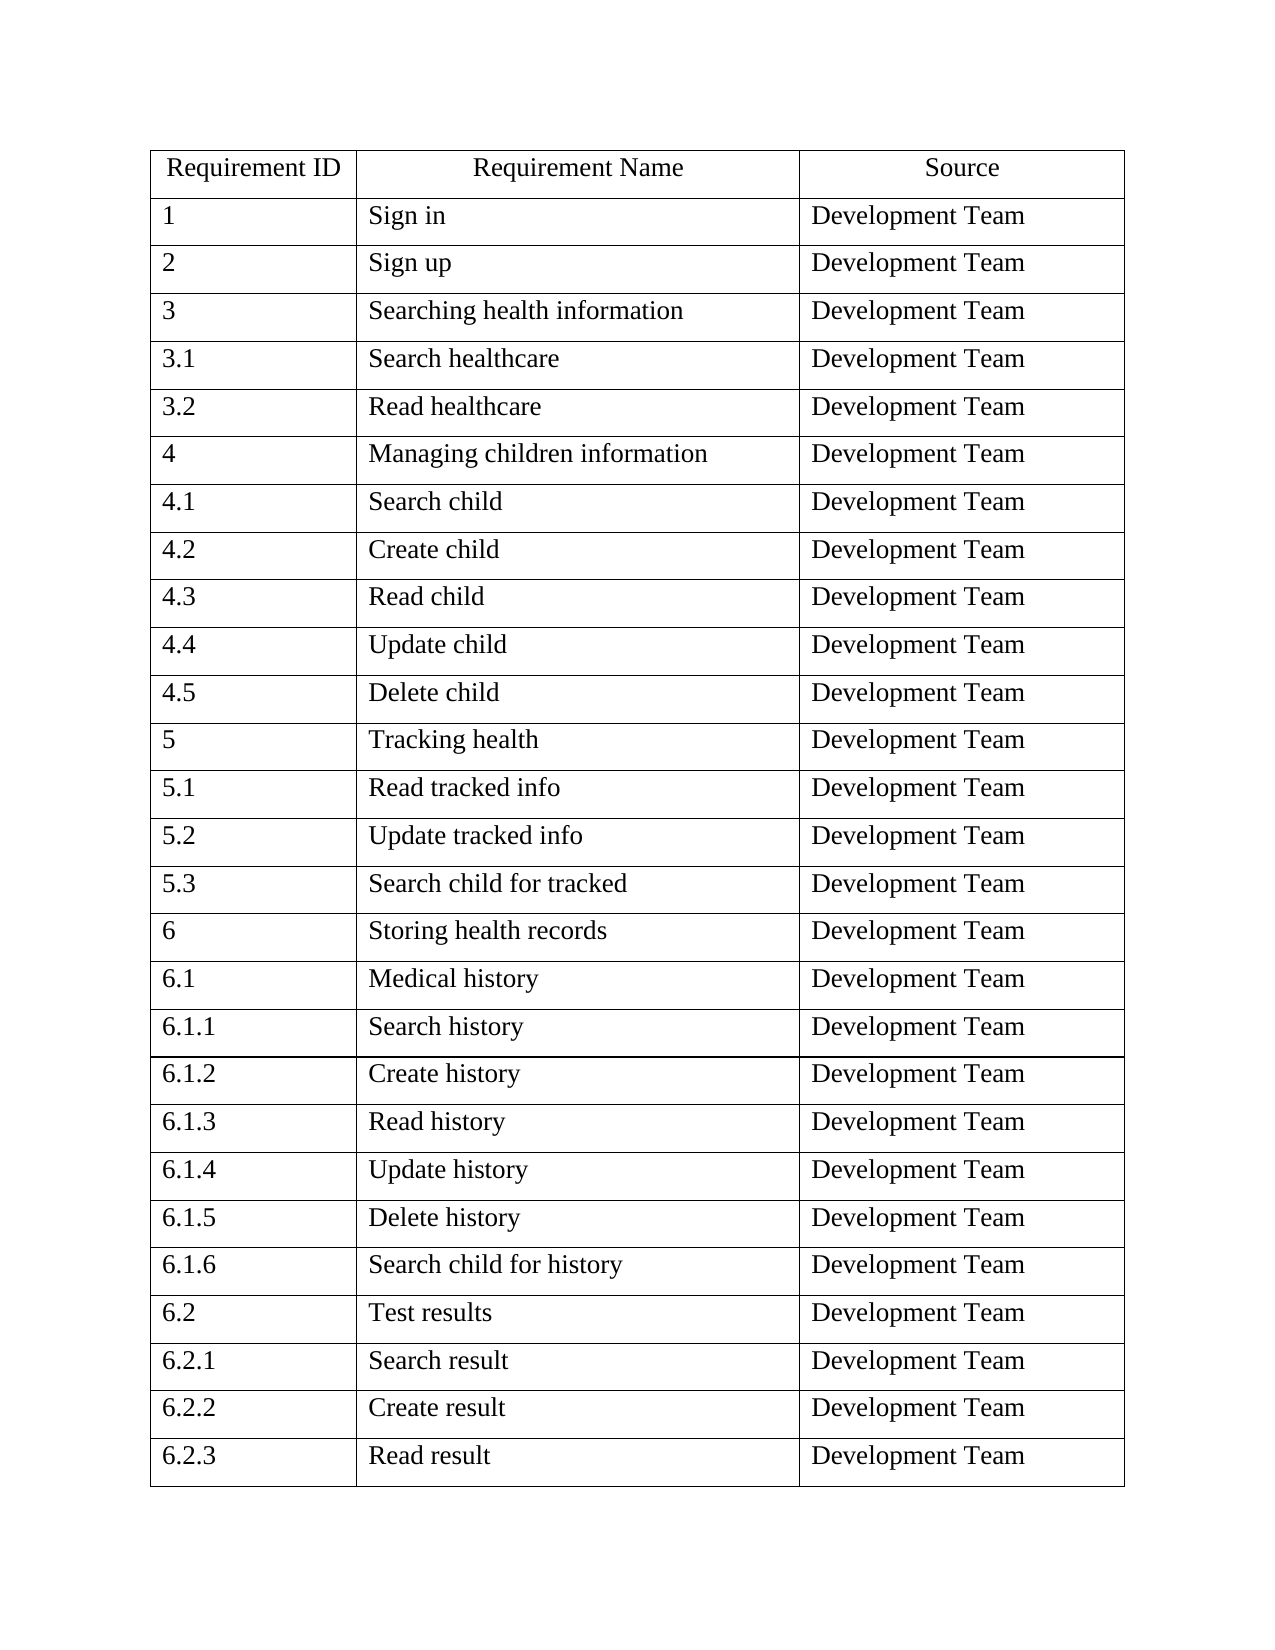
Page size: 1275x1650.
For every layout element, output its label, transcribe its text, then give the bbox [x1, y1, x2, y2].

table_cell 4.1 [151, 485, 356, 532]
table_cell 3 [151, 294, 356, 341]
table_cell Development Team [800, 724, 1124, 770]
table_cell Test results [357, 1296, 799, 1343]
table_cell Create history [357, 1058, 799, 1104]
table_cell Development Team [800, 819, 1124, 866]
table_cell Read tracked info [357, 771, 799, 818]
table_cell 6 [151, 914, 356, 961]
table_cell Development Team [800, 342, 1124, 388]
table_cell Development Team [800, 1010, 1124, 1056]
table_cell Searching health information [357, 294, 799, 341]
table_cell Development Team [800, 246, 1124, 293]
table_cell 4.2 [151, 533, 356, 579]
table_cell Create child [357, 533, 799, 579]
table_cell Development Team [800, 1153, 1124, 1199]
table_cell Delete history [357, 1201, 799, 1247]
table_cell 5.2 [151, 819, 356, 866]
table_cell 6.1.6 [151, 1248, 356, 1295]
table_cell Development Team [800, 390, 1124, 436]
table_cell Managing children information [357, 437, 799, 484]
table_cell 6.2.3 [151, 1439, 356, 1486]
table_cell Sign up [357, 246, 799, 293]
table_cell Development Team [800, 771, 1124, 818]
table_cell Search result [357, 1344, 799, 1390]
table_cell Development Team [800, 294, 1124, 341]
table_cell 2 [151, 246, 356, 293]
table_cell Search history [357, 1010, 799, 1056]
table_cell 6.2.2 [151, 1391, 356, 1438]
table_cell 6.1.1 [151, 1010, 356, 1056]
table_cell Read history [357, 1105, 799, 1152]
table_cell Search child [357, 485, 799, 532]
table_cell 5.1 [151, 771, 356, 818]
table_header Requirement ID [151, 151, 356, 198]
table_cell 6.1.2 [151, 1058, 356, 1104]
table_cell 6.2 [151, 1296, 356, 1343]
table_cell Read result [357, 1439, 799, 1486]
table_cell 4.3 [151, 580, 356, 627]
table_cell Development Team [800, 1058, 1124, 1104]
table_cell Development Team [800, 580, 1124, 627]
table_cell Development Team [800, 1248, 1124, 1295]
table_cell 5 [151, 724, 356, 770]
table_cell Development Team [800, 199, 1124, 245]
table_cell Read healthcare [357, 390, 799, 436]
table_cell Delete child [357, 676, 799, 722]
table_cell Storing health records [357, 914, 799, 961]
table_cell 3.1 [151, 342, 356, 388]
table_cell 1 [151, 199, 356, 245]
table_cell Read child [357, 580, 799, 627]
table_cell 3.2 [151, 390, 356, 436]
table_cell Update history [357, 1153, 799, 1199]
table_cell Development Team [800, 628, 1124, 675]
table_cell 6.1.3 [151, 1105, 356, 1152]
table_cell Development Team [800, 914, 1124, 961]
table_header Source [800, 151, 1124, 198]
table_cell Tracking health [357, 724, 799, 770]
table_cell Search healthcare [357, 342, 799, 388]
table_cell Development Team [800, 676, 1124, 722]
table_cell Create result [357, 1391, 799, 1438]
table_cell Development Team [800, 1201, 1124, 1247]
table_cell 4.4 [151, 628, 356, 675]
table_cell Medical history [357, 962, 799, 1009]
table_cell Development Team [800, 867, 1124, 913]
table_cell Development Team [800, 533, 1124, 579]
table_cell 6.1 [151, 962, 356, 1009]
table_cell 6.1.5 [151, 1201, 356, 1247]
table_header Requirement Name [357, 151, 799, 198]
table_cell 6.2.1 [151, 1344, 356, 1390]
table_cell Development Team [800, 437, 1124, 484]
table_cell Update tracked info [357, 819, 799, 866]
table_cell 4.5 [151, 676, 356, 722]
table_cell Update child [357, 628, 799, 675]
table_cell Sign in [357, 199, 799, 245]
table_cell Development Team [800, 1344, 1124, 1390]
table_cell Development Team [800, 1439, 1124, 1486]
table_cell Search child for history [357, 1248, 799, 1295]
table_cell 5.3 [151, 867, 356, 913]
table_cell Development Team [800, 962, 1124, 1009]
table_cell Development Team [800, 485, 1124, 532]
table_cell 6.1.4 [151, 1153, 356, 1199]
table_cell Search child for tracked [357, 867, 799, 913]
table_cell Development Team [800, 1105, 1124, 1152]
table_cell Development Team [800, 1391, 1124, 1438]
table_cell 4 [151, 437, 356, 484]
table_cell Development Team [800, 1296, 1124, 1343]
